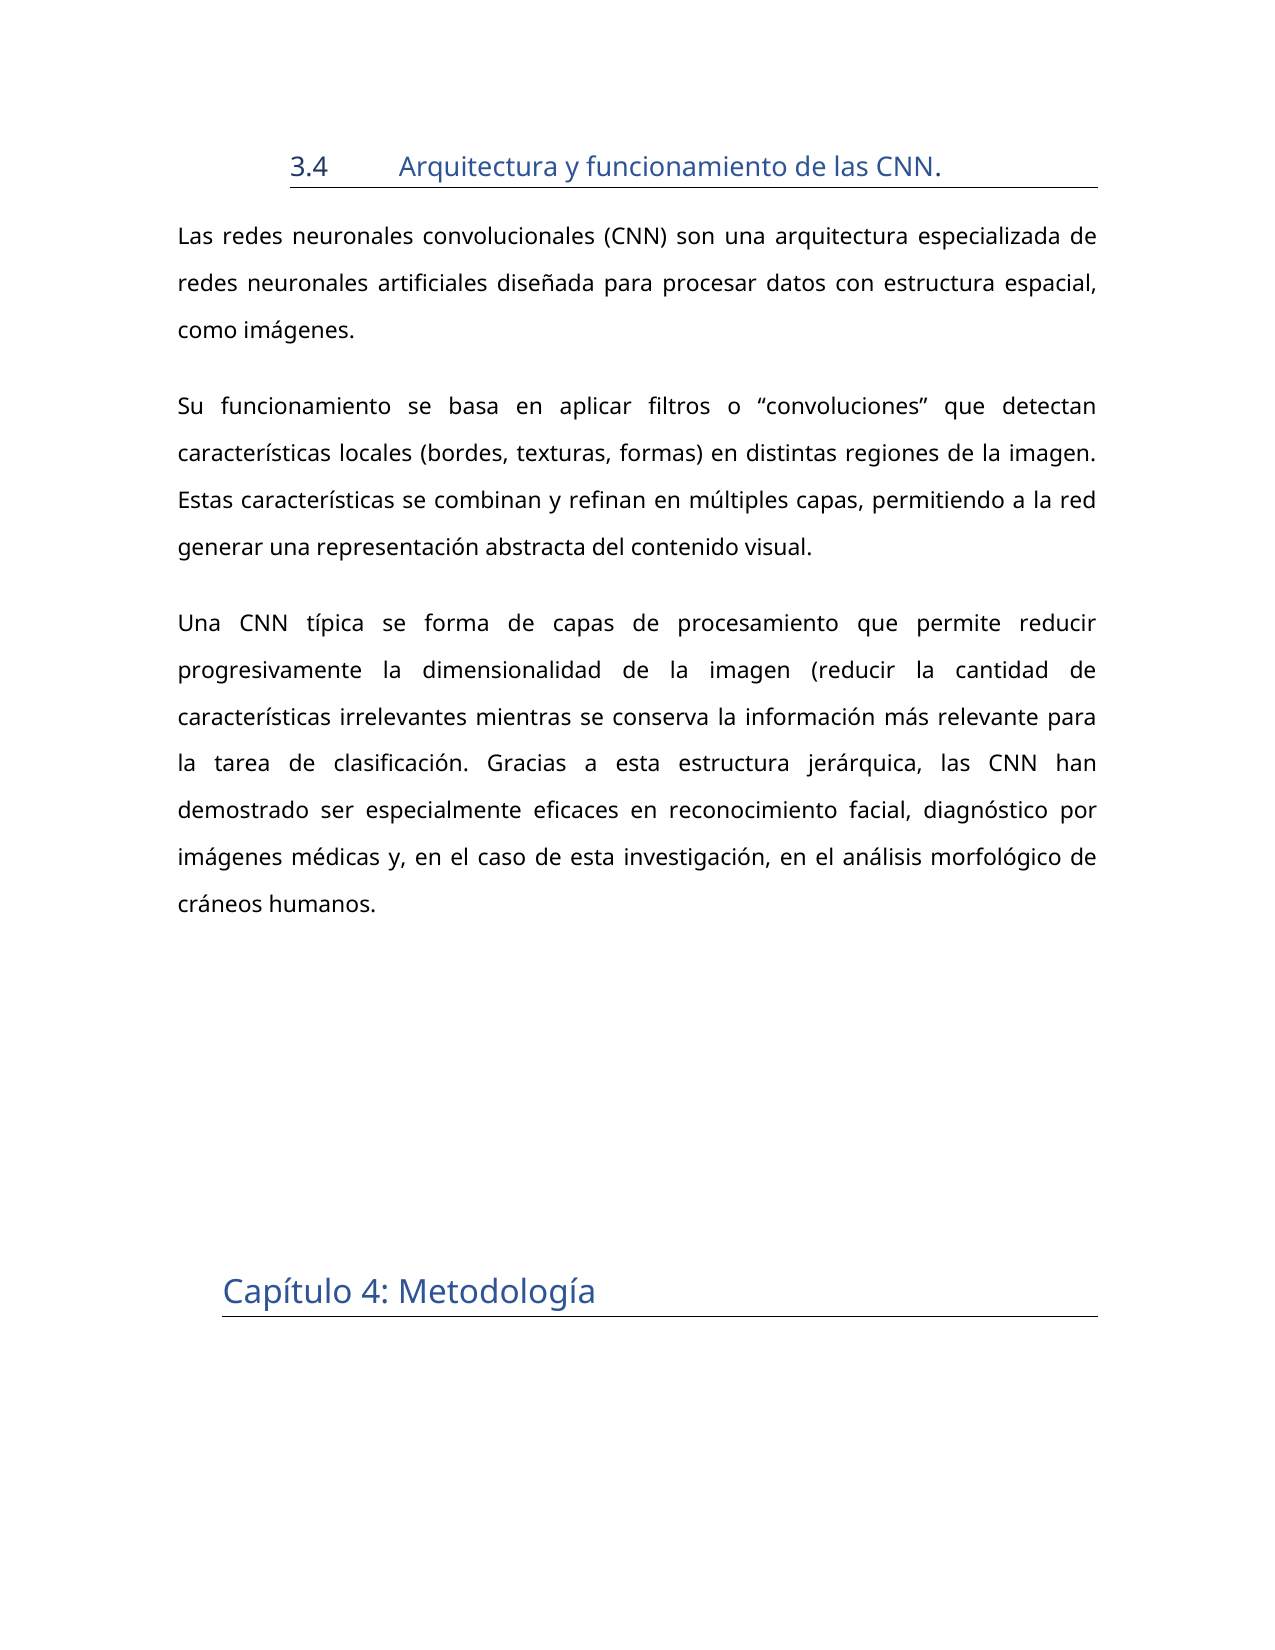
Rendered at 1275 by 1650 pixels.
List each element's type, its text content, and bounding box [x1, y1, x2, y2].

text Las redes neuronales convolucionales (CNN) son una arquitectura especializada de redes neuronales artificiales diseñada para procesar datos con estructura espacial, como imágenes. [177, 220, 1098, 345]
subtitle Capítulo 4: Metodología [222, 1268, 1098, 1316]
text Una CNN típica se forma de capas de procesamiento que permite reducir progresivamente la dimensionalidad de la imagen (reducir la cantidad de características irrelevantes mientras se conserva la información más relevante para la tarea de clasificación. Gracias a esta estructura jerárquica, las CNN han demostrado ser especialmente eficaces en reconocimiento facial, diagnóstico por imágenes médicas y, en el caso de esta investigación, en el análisis morfológico de cráneos humanos. [177, 607, 1098, 919]
subtitle Arquitectura y funcionamiento de las CNN. [290, 148, 1098, 187]
text Su funcionamiento se basa en aplicar filtros o “convoluciones” que detectan características locales (bordes, texturas, formas) en distintas regiones de la imagen. Estas características se combinan y refinan en múltiples capas, permitiendo a la red generar una representación abstracta del contenido visual. [177, 390, 1098, 562]
